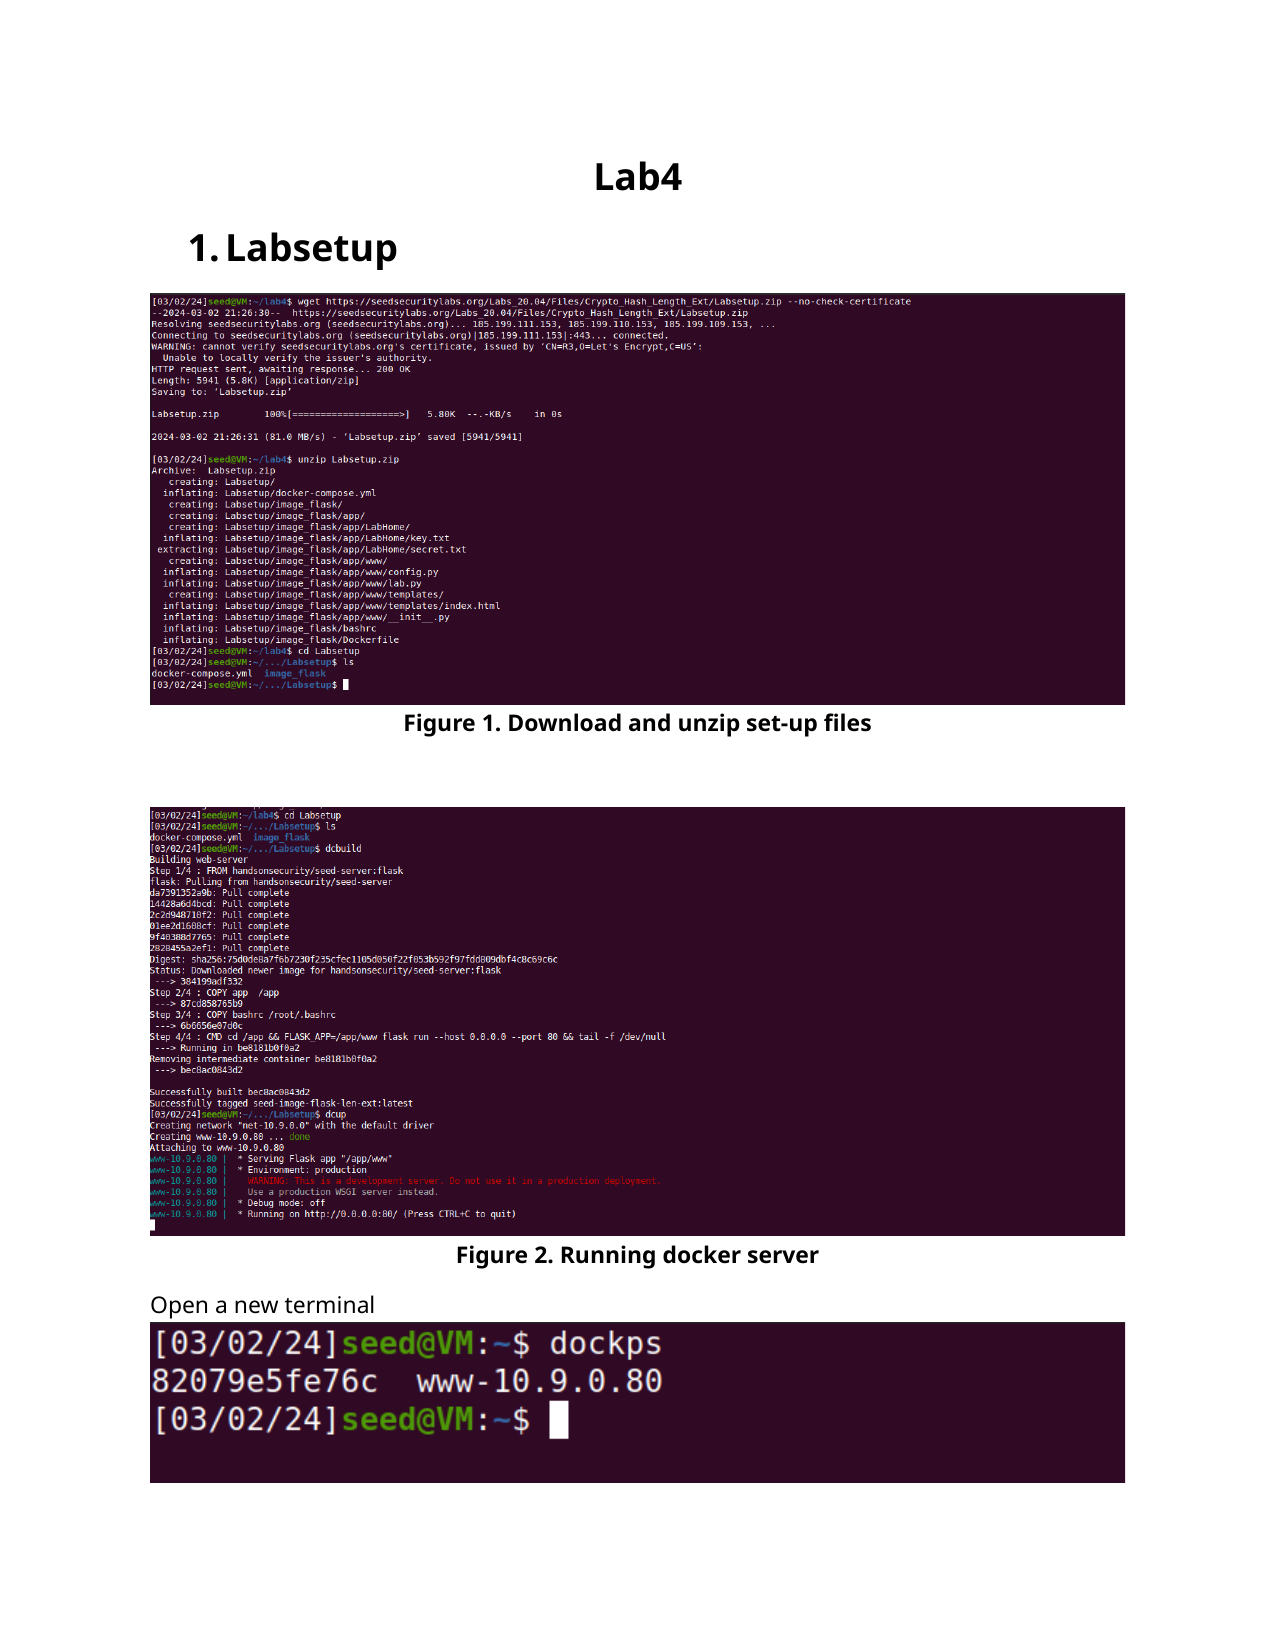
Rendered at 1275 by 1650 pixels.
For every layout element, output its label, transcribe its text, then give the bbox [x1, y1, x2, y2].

text Figure 2. Running docker server [150, 1236, 1125, 1270]
picture [150, 293, 1125, 705]
text Open a new terminal [150, 1289, 1125, 1322]
picture [150, 1322, 1125, 1483]
picture [150, 807, 1125, 1236]
text Figure 1. Download and unzip set-up files [150, 705, 1125, 738]
text Lab4 [150, 150, 1125, 201]
list Labsetup [187, 222, 1125, 273]
